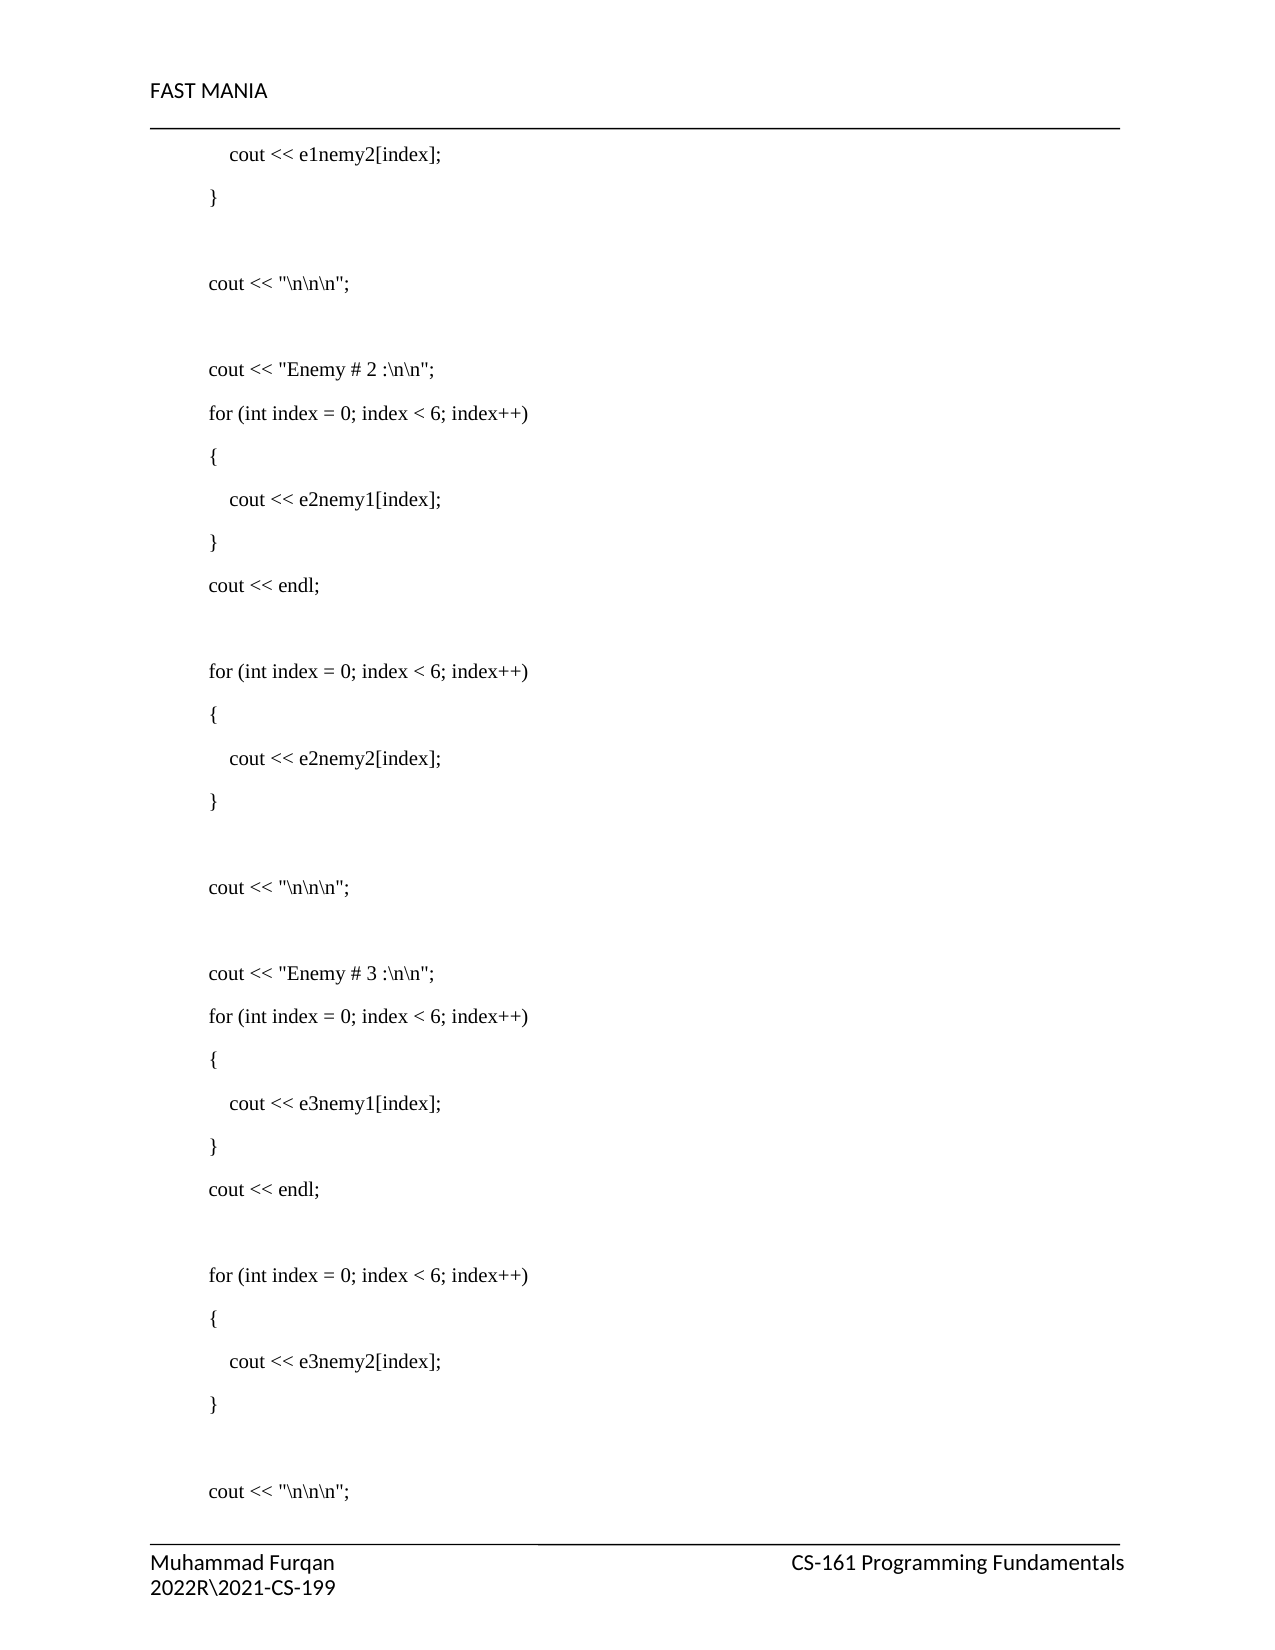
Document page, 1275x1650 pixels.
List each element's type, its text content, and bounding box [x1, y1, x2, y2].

subtitle } [187, 788, 1258, 813]
subtitle { [187, 1306, 1258, 1330]
subtitle for (int index = 0; index < 6; index++) [187, 659, 1258, 683]
subtitle for (int index = 0; index < 6; index++) [187, 1263, 1258, 1287]
subtitle { [187, 443, 1258, 468]
subtitle cout << "Enemy # 2 :\n\n"; [187, 357, 1258, 381]
subtitle cout << "Enemy # 3 :\n\n"; [187, 961, 1258, 985]
subtitle cout << endl; [187, 1177, 1258, 1201]
subtitle } [187, 185, 1258, 209]
subtitle { [187, 702, 1258, 726]
subtitle cout << e3nemy2[index]; [187, 1349, 1258, 1373]
subtitle cout << "\n\n\n"; [187, 271, 1258, 295]
subtitle for (int index = 0; index < 6; index++) [187, 1004, 1258, 1028]
subtitle for (int index = 0; index < 6; index++) [187, 400, 1258, 424]
subtitle cout << e2nemy1[index]; [187, 487, 1258, 511]
subtitle cout << e3nemy1[index]; [187, 1090, 1258, 1114]
subtitle cout << e2nemy2[index]; [187, 745, 1258, 769]
subtitle { [187, 1047, 1258, 1071]
subtitle } [187, 1133, 1258, 1158]
subtitle cout << "\n\n\n"; [187, 1478, 1258, 1503]
subtitle } [187, 530, 1258, 554]
subtitle cout << e1nemy2[index]; [187, 142, 1258, 166]
subtitle cout << endl; [187, 573, 1258, 597]
subtitle } [187, 1392, 1258, 1416]
subtitle cout << "\n\n\n"; [187, 875, 1258, 899]
